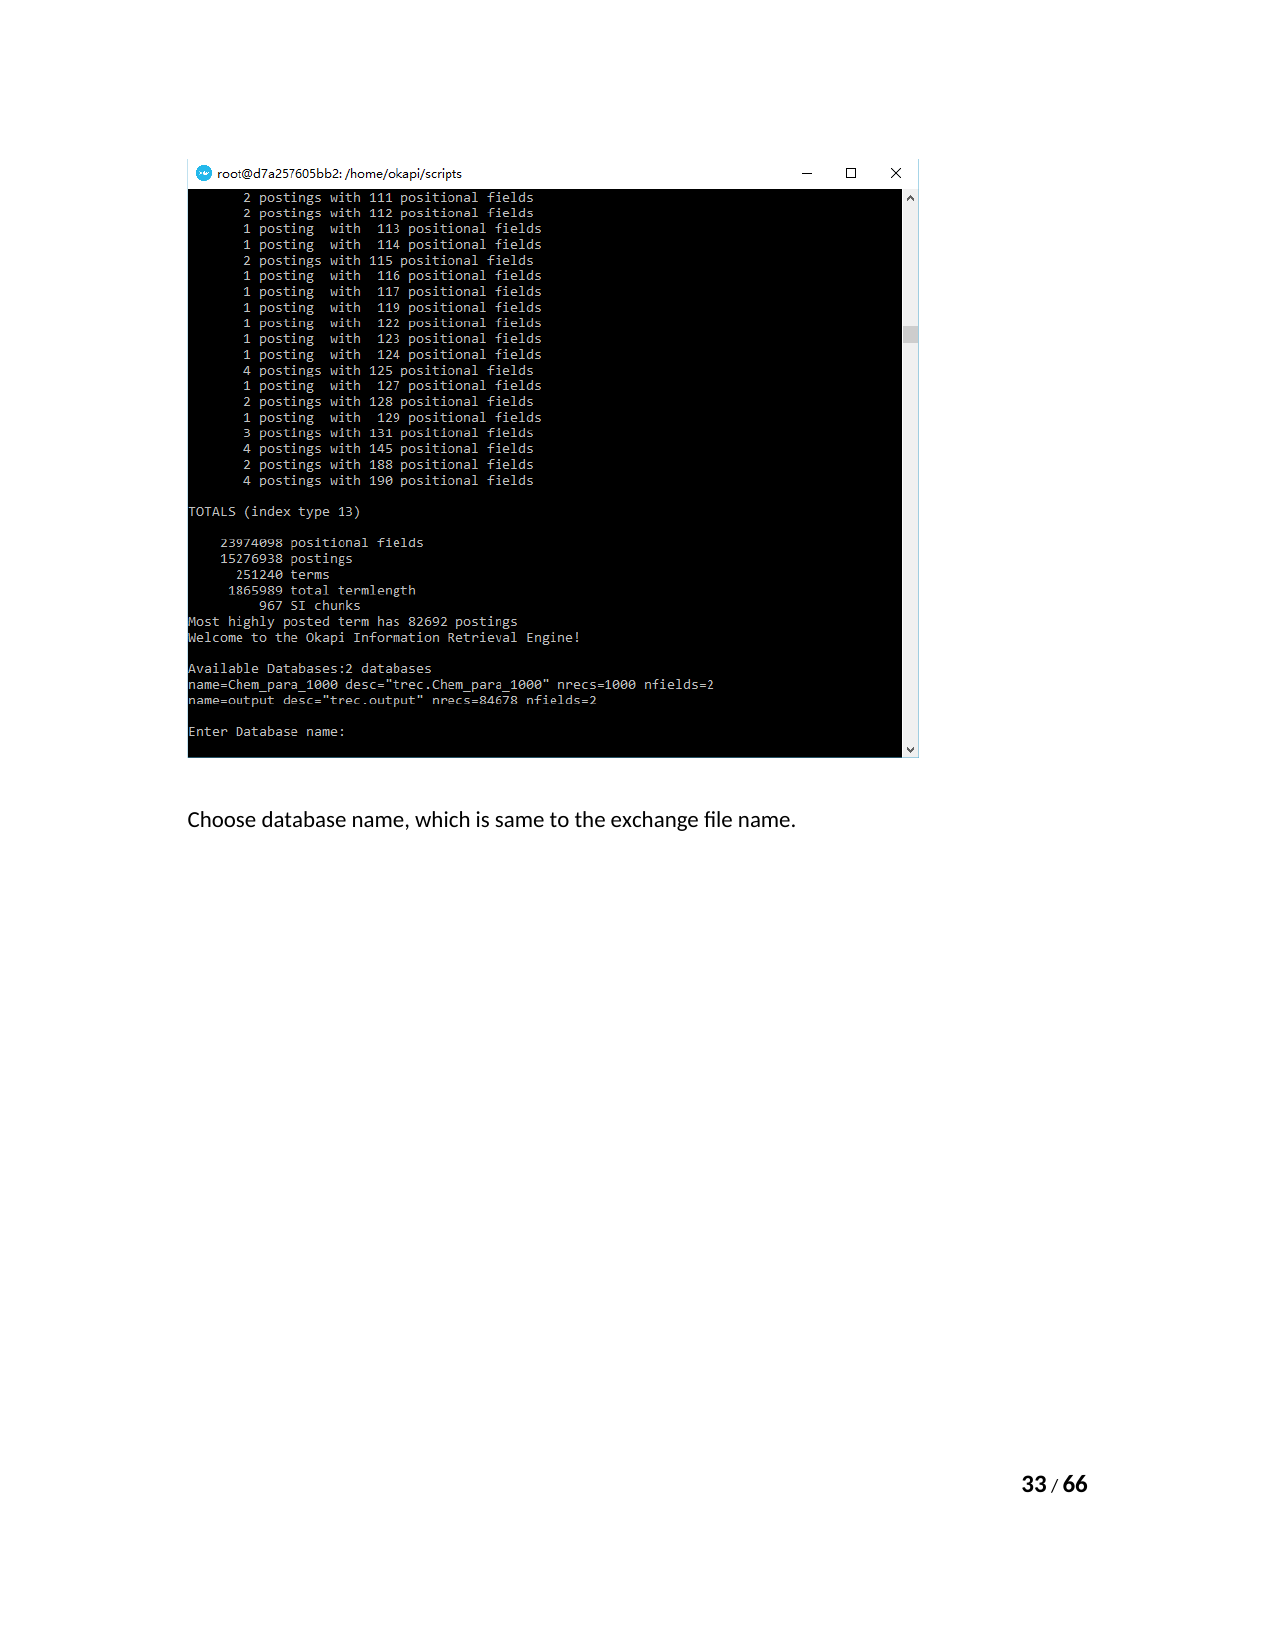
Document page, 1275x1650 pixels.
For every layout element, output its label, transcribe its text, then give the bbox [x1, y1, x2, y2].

text Choose database name, which is same to the exchange file name. [187, 803, 1087, 836]
picture [187, 159, 919, 758]
